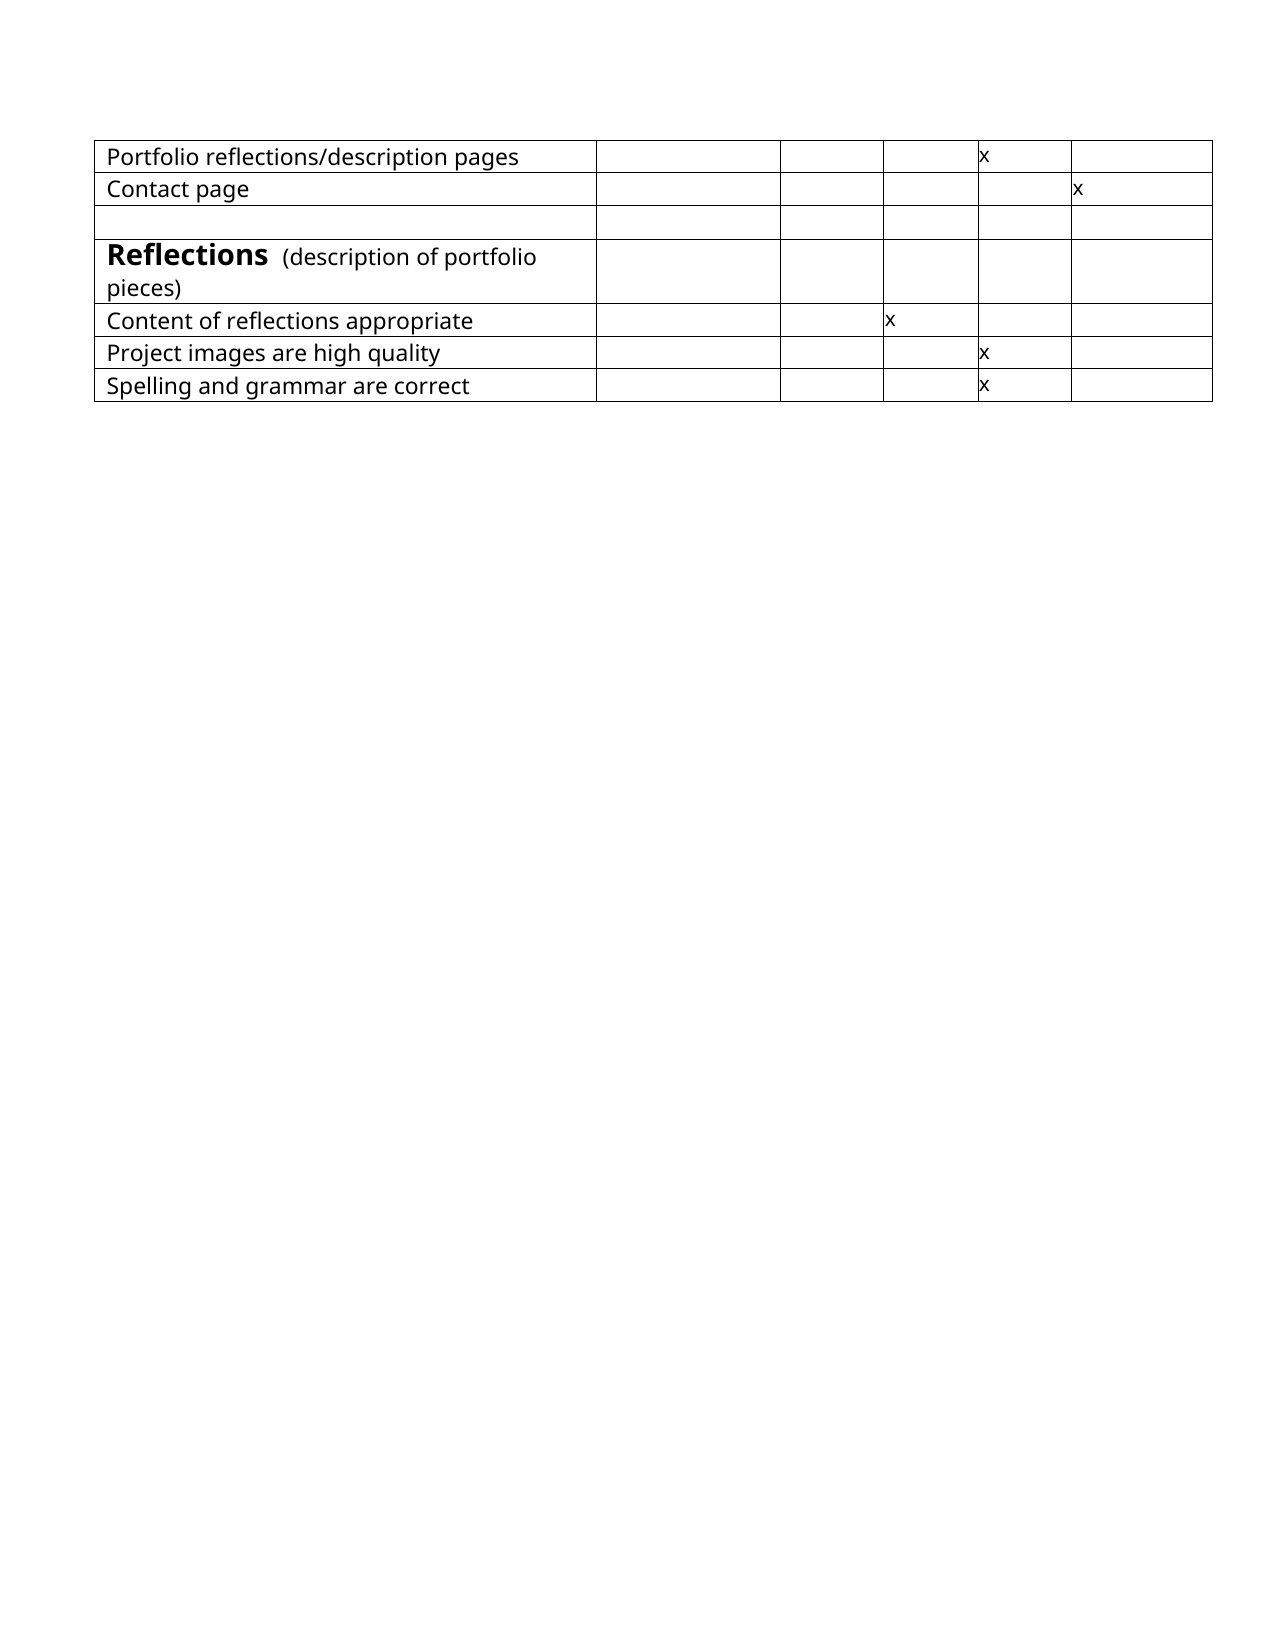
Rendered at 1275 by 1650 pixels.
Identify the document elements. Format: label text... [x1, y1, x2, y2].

table_cell x [979, 337, 1071, 368]
table_cell [597, 206, 780, 238]
table_cell x [1072, 173, 1212, 204]
table_cell [597, 141, 780, 172]
table_cell Content of reflections appropriate [95, 304, 596, 336]
table_cell [597, 337, 780, 368]
table_cell [1072, 337, 1212, 368]
table_cell [597, 304, 780, 336]
table_cell [1072, 369, 1212, 401]
table_cell [95, 206, 596, 238]
table_cell [884, 206, 978, 238]
table_cell [1072, 206, 1212, 238]
table_cell [781, 240, 883, 303]
table_cell [597, 240, 780, 303]
table_cell [1072, 141, 1212, 172]
table_cell [781, 141, 883, 172]
table_cell [597, 369, 780, 401]
table_cell [884, 337, 978, 368]
table_cell [884, 173, 978, 204]
table_cell [781, 369, 883, 401]
table_cell [884, 369, 978, 401]
table_cell Reflections (description of portfolio pieces) [95, 240, 596, 303]
table_cell x [979, 369, 1071, 401]
table_cell [781, 173, 883, 204]
table_cell [979, 304, 1071, 336]
table_cell [979, 173, 1071, 204]
table_cell [1072, 304, 1212, 336]
table_cell [781, 304, 883, 336]
table_cell x [884, 304, 978, 336]
table_cell Portfolio reflections/description pages [95, 141, 596, 172]
table_cell [1072, 240, 1212, 303]
table_cell [884, 141, 978, 172]
table_cell [781, 337, 883, 368]
table_cell x [979, 141, 1071, 172]
table_cell [597, 173, 780, 204]
table_cell Project images are high quality [95, 337, 596, 368]
table_cell [979, 206, 1071, 238]
table_cell Spelling and grammar are correct [95, 369, 596, 401]
table_cell Contact page [95, 173, 596, 204]
table_cell [781, 206, 883, 238]
table_cell [979, 240, 1071, 303]
table_cell [884, 240, 978, 303]
